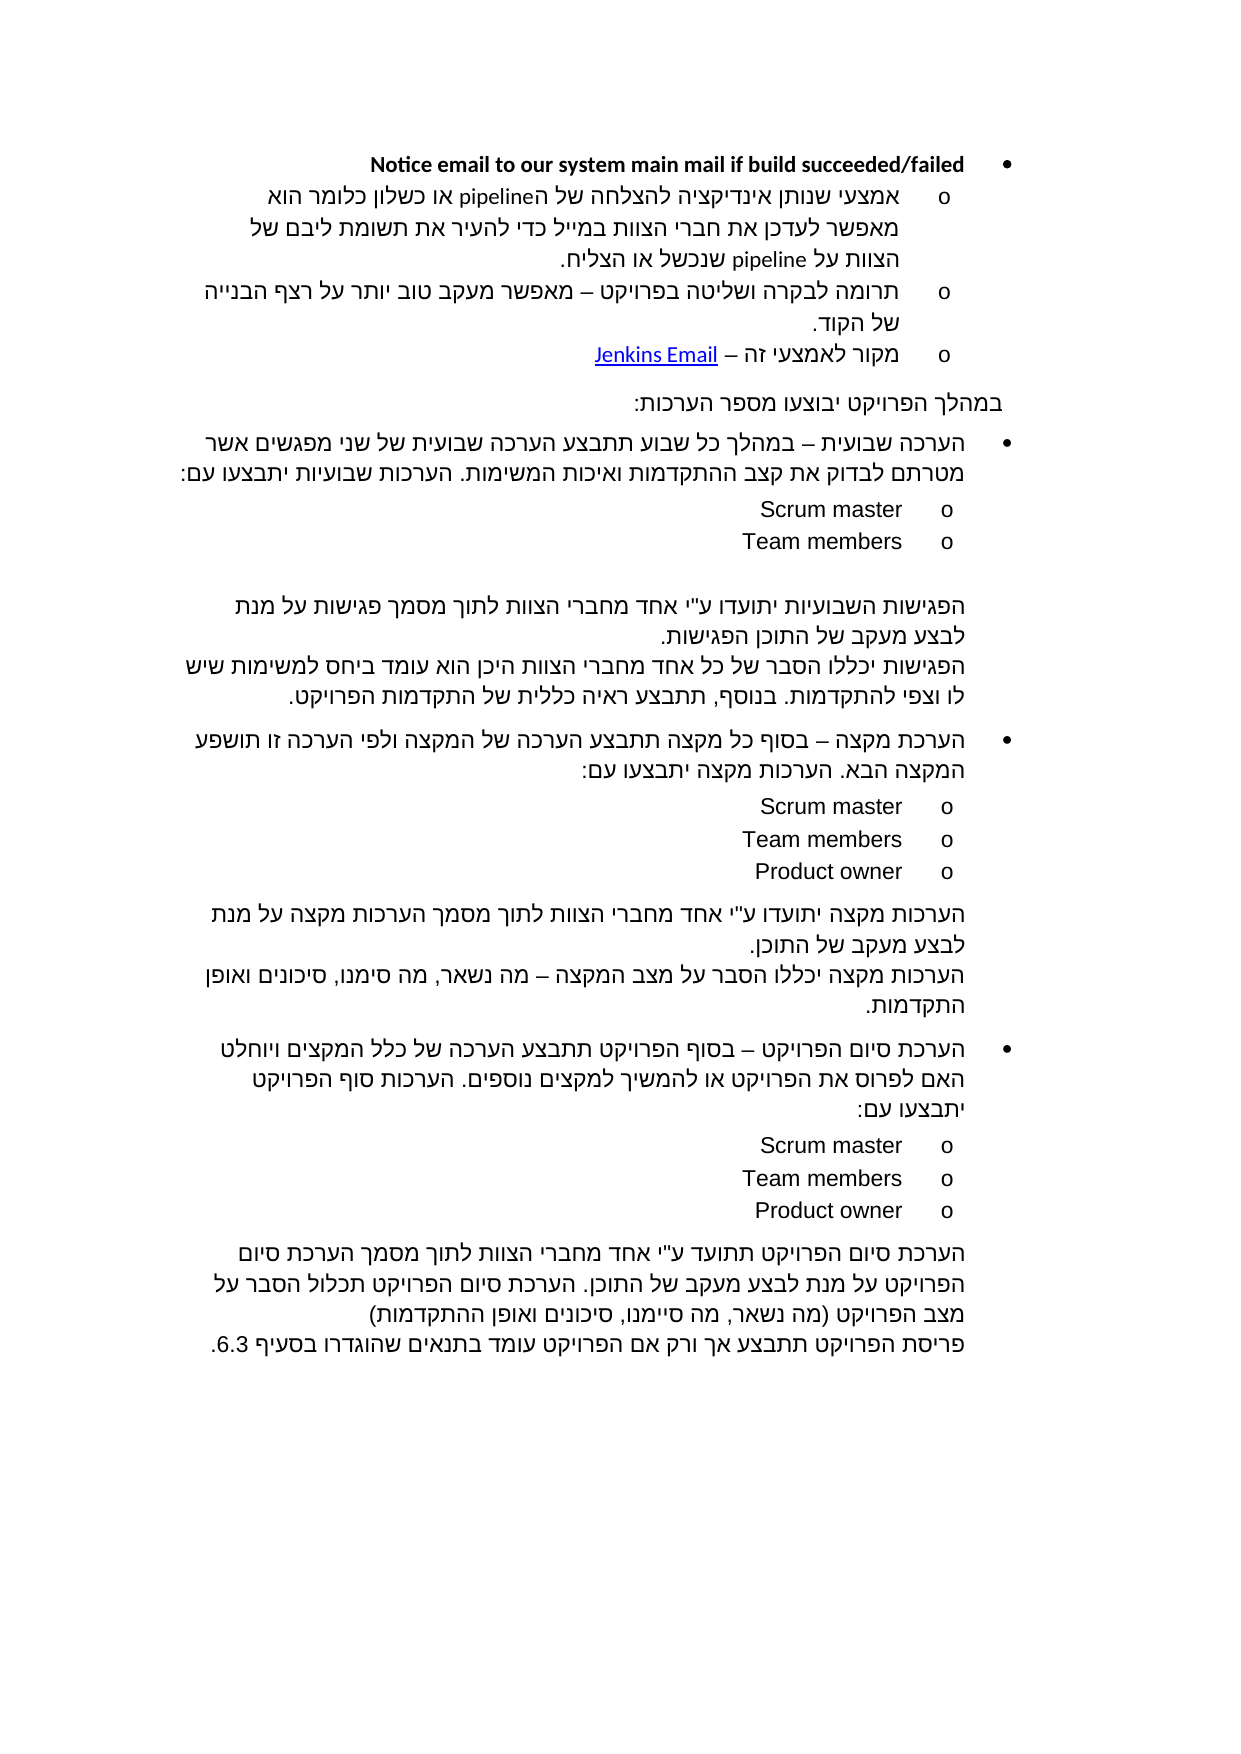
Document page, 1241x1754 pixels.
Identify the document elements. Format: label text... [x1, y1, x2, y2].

list Scrum master [178, 496, 940, 524]
list הערכות מקצה יתועדו ע"י אחד מחברי הצוות לתוך מסמך הערכות מקצה על מנת לבצע מעקב של התוכן. [178, 901, 966, 958]
list Product owner [178, 1197, 940, 1225]
text הפגישות יכללו הסבר של כל אחד מחברי הצוות היכן הוא עומד ביחס למשימות שיש לו וצפי להתקדמות. בנוסף, תתבצע ראיה כללית של התקדמות הפרויקט. [178, 653, 966, 710]
list אמצעי שנותן אינדיקציה להצלחה של הpipeline או כשלון כלומר הוא מאפשר לעדכן את חברי הצוות במייל כדי להעיר את תשומת ליבם של הצוות על pipeline שנכשל או הצליח. [197, 182, 937, 273]
list Product owner [178, 858, 940, 886]
list הערכת סיום הפרויקט תתועד ע"י אחד מחברי הצוות לתוך מסמך הערכת סיום הפרויקט על מנת לבצע מעקב של התוכן. הערכת סיום הפרויקט תכלול הסבר על מצב הפרויקט (מה נשאר, מה סיימנו, סיכונים ואופן ההתקדמות) [178, 1240, 966, 1327]
list הערכה שבועית – במהלך כל שבוע תתבצע הערכה שבועית של שני מפגשים אשר מטרתם לבדוק את קצב ההתקדמות ואיכות המשימות. הערכות שבועיות יתבצעו עם: [178, 430, 1003, 486]
text הפגישות השבועיות יתועדו ע"י אחד מחברי הצוות לתוך מסמך פגישות על מנת לבצע מעקב של התוכן הפגישות. [178, 593, 966, 649]
list Team members [178, 1164, 940, 1193]
list הערכת סיום הפרויקט – בסוף הפרויקט תתבצע הערכה של כלל המקצים ויוחלט האם לפרוס את הפרויקט או להמשיך למקצים נוספים. הערכות סוף הפרויקט יתבצעו עם: [178, 1036, 1003, 1123]
list Team members [178, 826, 940, 854]
list הערכת מקצה – בסוף כל מקצה תתבצע הערכה של המקצה ולפי הערכה זו תושפע המקצה הבא. הערכות מקצה יתבצעו עם: [178, 727, 1003, 784]
list הערכות מקצה יכללו הסבר על מצב המקצה – מה נשאר, מה סימנו, סיכונים ואופן התקדמות. [178, 962, 966, 1018]
list Notice email to our system main mail if build succeeded/failed [178, 150, 1003, 178]
list Scrum master [178, 1132, 940, 1160]
list פריסת הפרויקט תתבצע אך ורק אם הפרויקט עומד בתנאים שהוגדרו בסעיף 6.3. [178, 1331, 966, 1357]
list תרומה לבקרה ושליטה בפרויקט – מאפשר מעקב טוב יותר על רצף הבנייה של הקוד. [178, 278, 937, 336]
list Team members [178, 528, 940, 556]
text במהלך הפרויקט יבוצעו מספר הערכות: [178, 390, 1003, 417]
list מקור לאמצעי זה – Jenkins Email [178, 340, 937, 369]
list Scrum master [178, 793, 940, 821]
